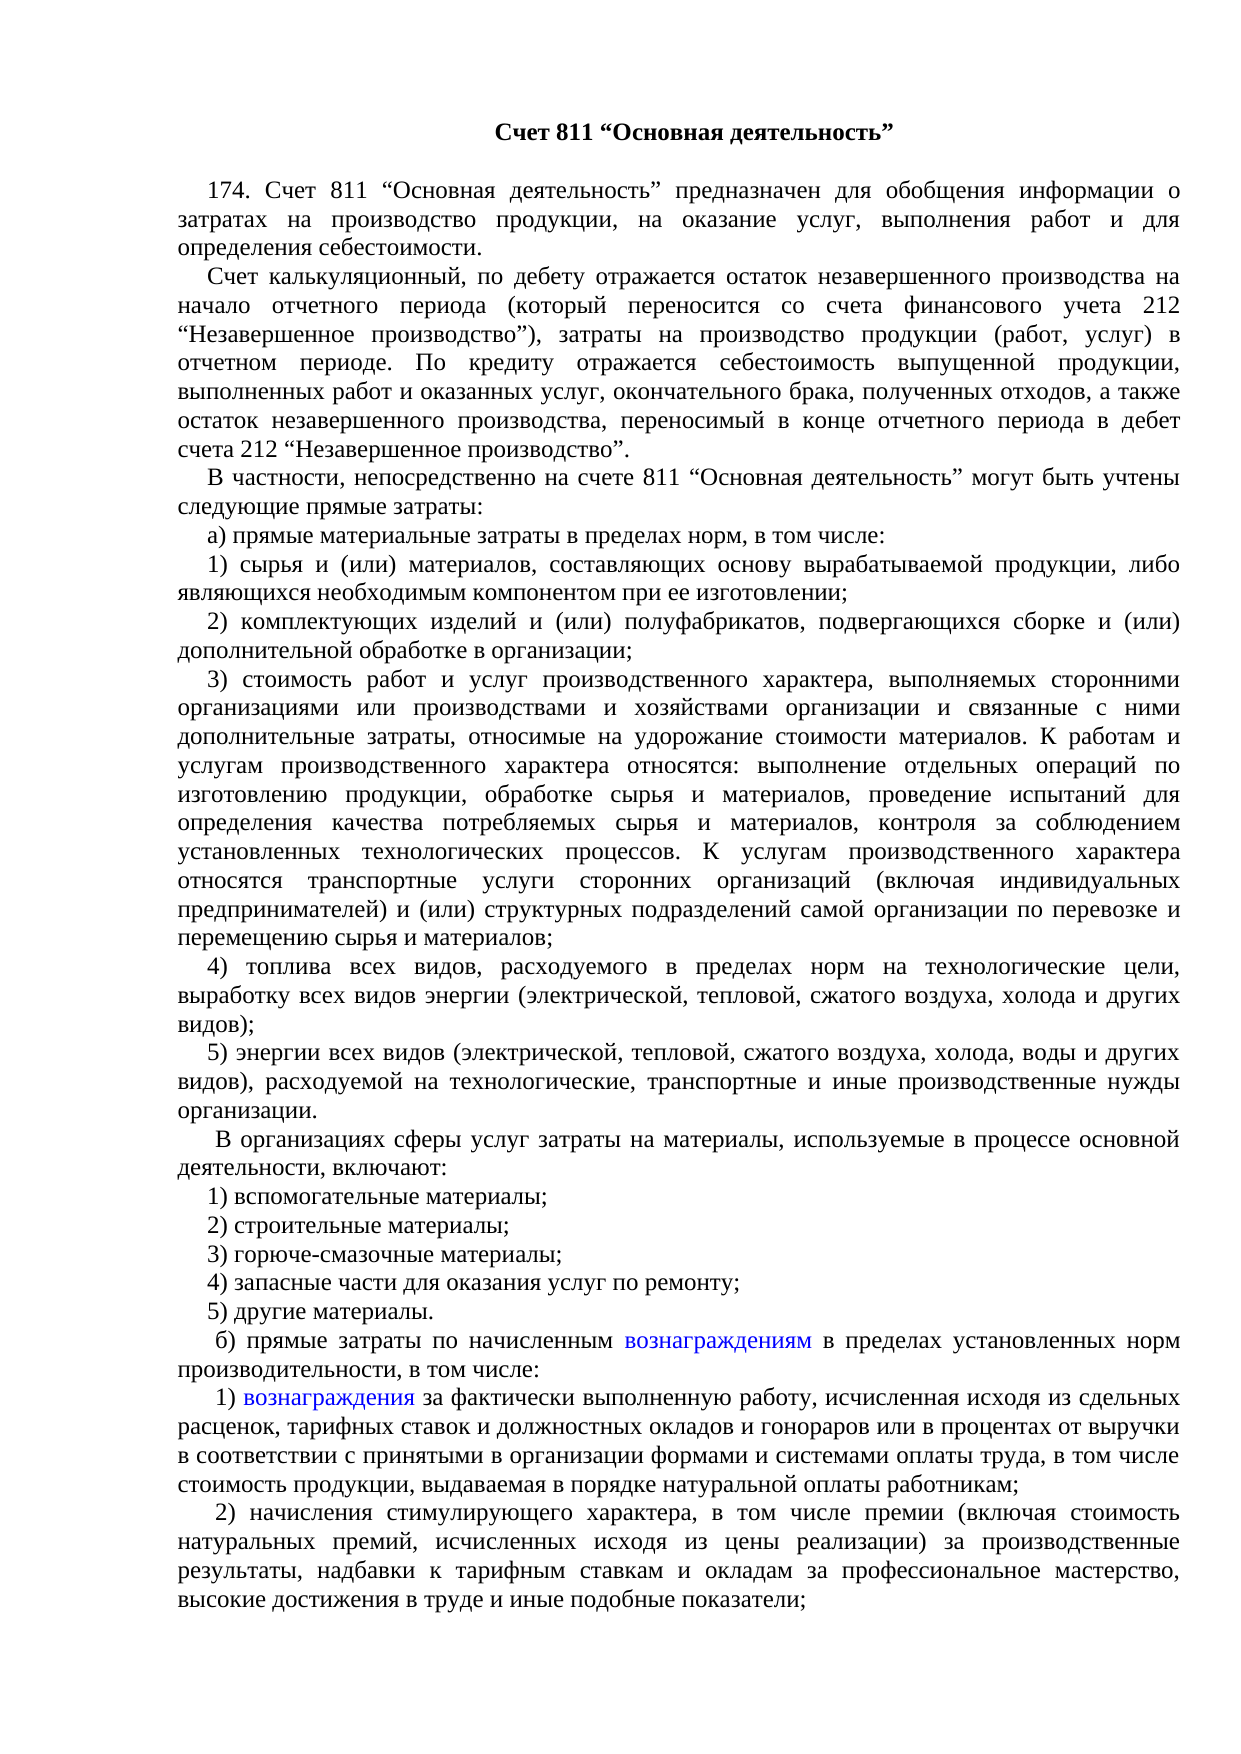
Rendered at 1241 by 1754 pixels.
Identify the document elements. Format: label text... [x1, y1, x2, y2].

text Счет 811 “Основная деятельность” [177, 117, 1181, 146]
text 174. Счет 811 “Основная деятельность” предназначен для обобщения информации о затратах на производство продукции, на оказание услуг, выполнения работ и для определения себестоимости. [177, 175, 1181, 261]
text 2) начисления стимулирующего характера, в том числе премии (включая стоимость натуральных премий, исчисленных исходя из цены реализации) за производственные результаты, надбавки к тарифным ставкам и окладам за профессиональное мастерство, высокие достижения в труде и иные подобные показатели; [177, 1497, 1181, 1612]
text 4) запасные части для оказания услуг по ремонту; [177, 1267, 1181, 1296]
text В частности, непосредственно на счете 811 “Основная деятельность” могут быть учтены следующие прямые затраты: [177, 462, 1181, 520]
text б) прямые затраты по начисленным вознаграждениям в пределах установленных норм производительности, в том числе: [177, 1325, 1181, 1382]
text 2) строительные материалы; [177, 1210, 1181, 1239]
text 4) топлива всех видов, расходуемого в пределах норм на технологические цели, выработку всех видов энергии (электрической, тепловой, сжатого воздуха, холода и других видов); [177, 951, 1181, 1037]
text а) прямые материальные затраты в пределах норм, в том числе: [177, 520, 1181, 549]
text 5) энергии всех видов (электрической, тепловой, сжатого воздуха, холода, воды и других видов), расходуемой на технологические, транспортные и иные производственные нужды организации. [177, 1037, 1181, 1124]
text 1) сырья и (или) материалов, составляющих основу вырабатываемой продукции, либо являющихся необходимым компонентом при ее изготовлении; [177, 549, 1181, 606]
text Счет калькуляционный, по дебету отражается остаток незавершенного производства на начало отчетного периода (который переносится со счета финансового учета 212 “Незавершенное производство”), затраты на производство продукции (работ, услуг) в отчетном периоде. По кредиту отражается себестоимость выпущенной продукции, выполненных работ и оказанных услуг, окончательного брака, полученных отходов, а также остаток незавершенного производства, переносимый в конце отчетного периода в дебет счета 212 “Незавершенное производство”. [177, 261, 1181, 462]
text В организациях сферы услуг затраты на материалы, используемые в процессе основной деятельности, включают: [177, 1124, 1181, 1181]
text 1) вспомогательные материалы; [177, 1181, 1181, 1210]
text 1) вознаграждения за фактически выполненную работу, исчисленная исходя из сдельных расценок, тарифных ставок и должностных окладов и гонораров или в процентах от выручки в соответствии с принятыми в организации формами и системами оплаты труда, в том числе стоимость продукции, выдаваемая в порядке натуральной оплаты работникам; [177, 1382, 1181, 1497]
text 3) стоимость работ и услуг производственного характера, выполняемых сторонними организациями или производствами и хозяйствами организации и связанные с ними дополнительные затраты, относимые на удорожание стоимости материалов. К работам и услугам производственного характера относятся: выполнение отдельных операций по изготовлению продукции, обработке сырья и материалов, проведение испытаний для определения качества потребляемых сырья и материалов, контроля за соблюдением установленных технологических процессов. К услугам производственного характера относятся транспортные услуги сторонних организаций (включая индивидуальных предпринимателей) и (или) структурных подразделений самой организации по перевозке и перемещению сырья и материалов; [177, 664, 1181, 951]
text 5) другие материалы. [177, 1296, 1181, 1325]
text 3) горюче-смазочные материалы; [177, 1239, 1181, 1267]
text 2) комплектующих изделий и (или) полуфабрикатов, подвергающихся сборке и (или) дополнительной обработке в организации; [177, 606, 1181, 664]
